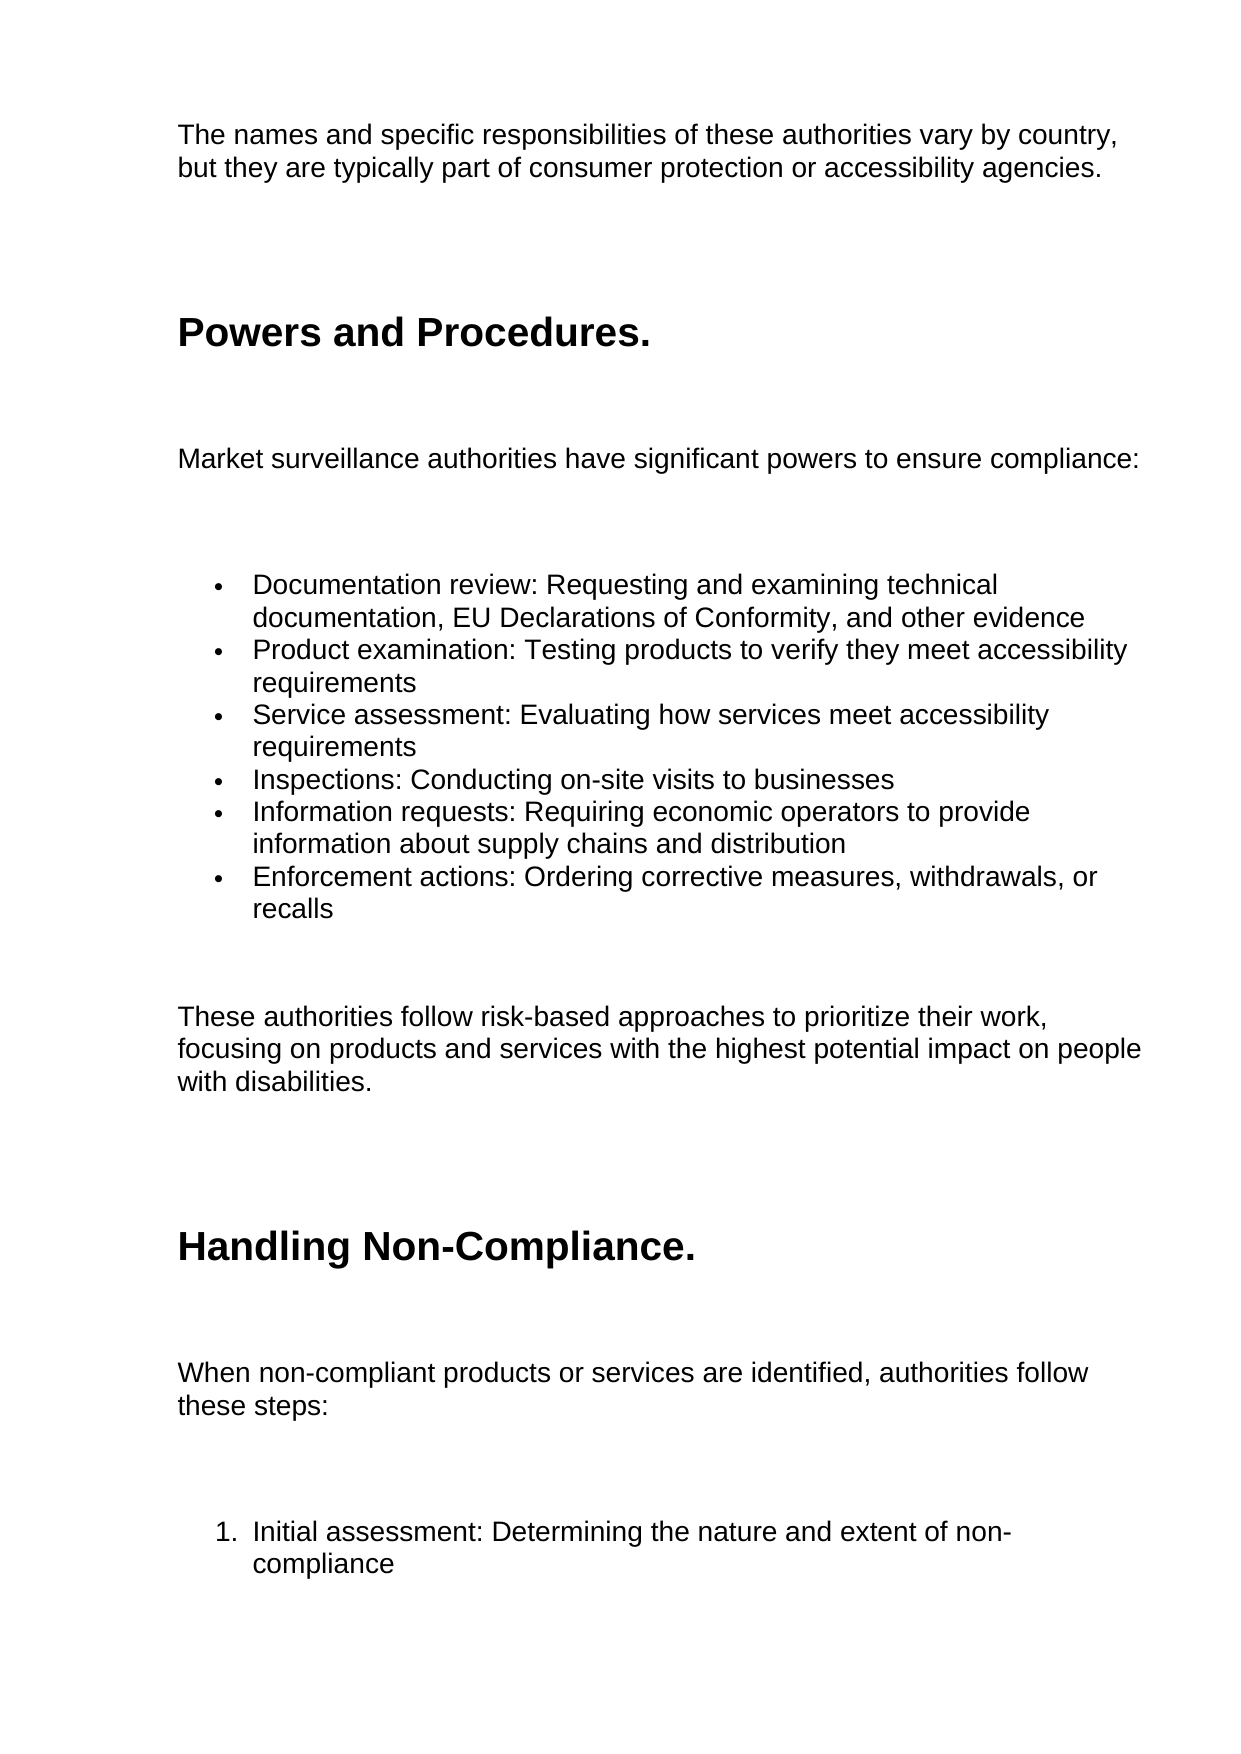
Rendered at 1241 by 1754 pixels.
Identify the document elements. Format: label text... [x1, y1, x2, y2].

list Inspections: Conducting on-site visits to businesses [215, 763, 1152, 795]
text Handling Non-Compliance. [177, 1222, 1152, 1269]
list Information requests: Requiring economic operators to provide information about supply chains and distribution [215, 795, 1152, 860]
list Initial assessment: Determining the nature and extent of non-compliance [215, 1515, 1152, 1579]
text These authorities follow risk-based approaches to prioritize their work, focusing on products and services with the highest potential impact on people with disabilities. [177, 1000, 1152, 1097]
list Product examination: Testing products to verify they meet accessibility requirements [215, 633, 1152, 698]
text The names and specific responsibilities of these authorities vary by country, but they are typically part of consumer protection or accessibility agencies. [177, 118, 1152, 183]
list Documentation review: Requesting and examining technical documentation, EU Declarations of Conformity, and other evidence [215, 568, 1152, 633]
text When non-compliant products or services are identified, authorities follow these steps: [177, 1356, 1152, 1421]
list Enforcement actions: Ordering corrective measures, withdrawals, or recalls [215, 860, 1152, 925]
list Service assessment: Evaluating how services meet accessibility requirements [215, 698, 1152, 763]
text Market surveillance authorities have significant powers to ensure compliance: [177, 442, 1152, 474]
text Powers and Procedures. [177, 308, 1152, 355]
